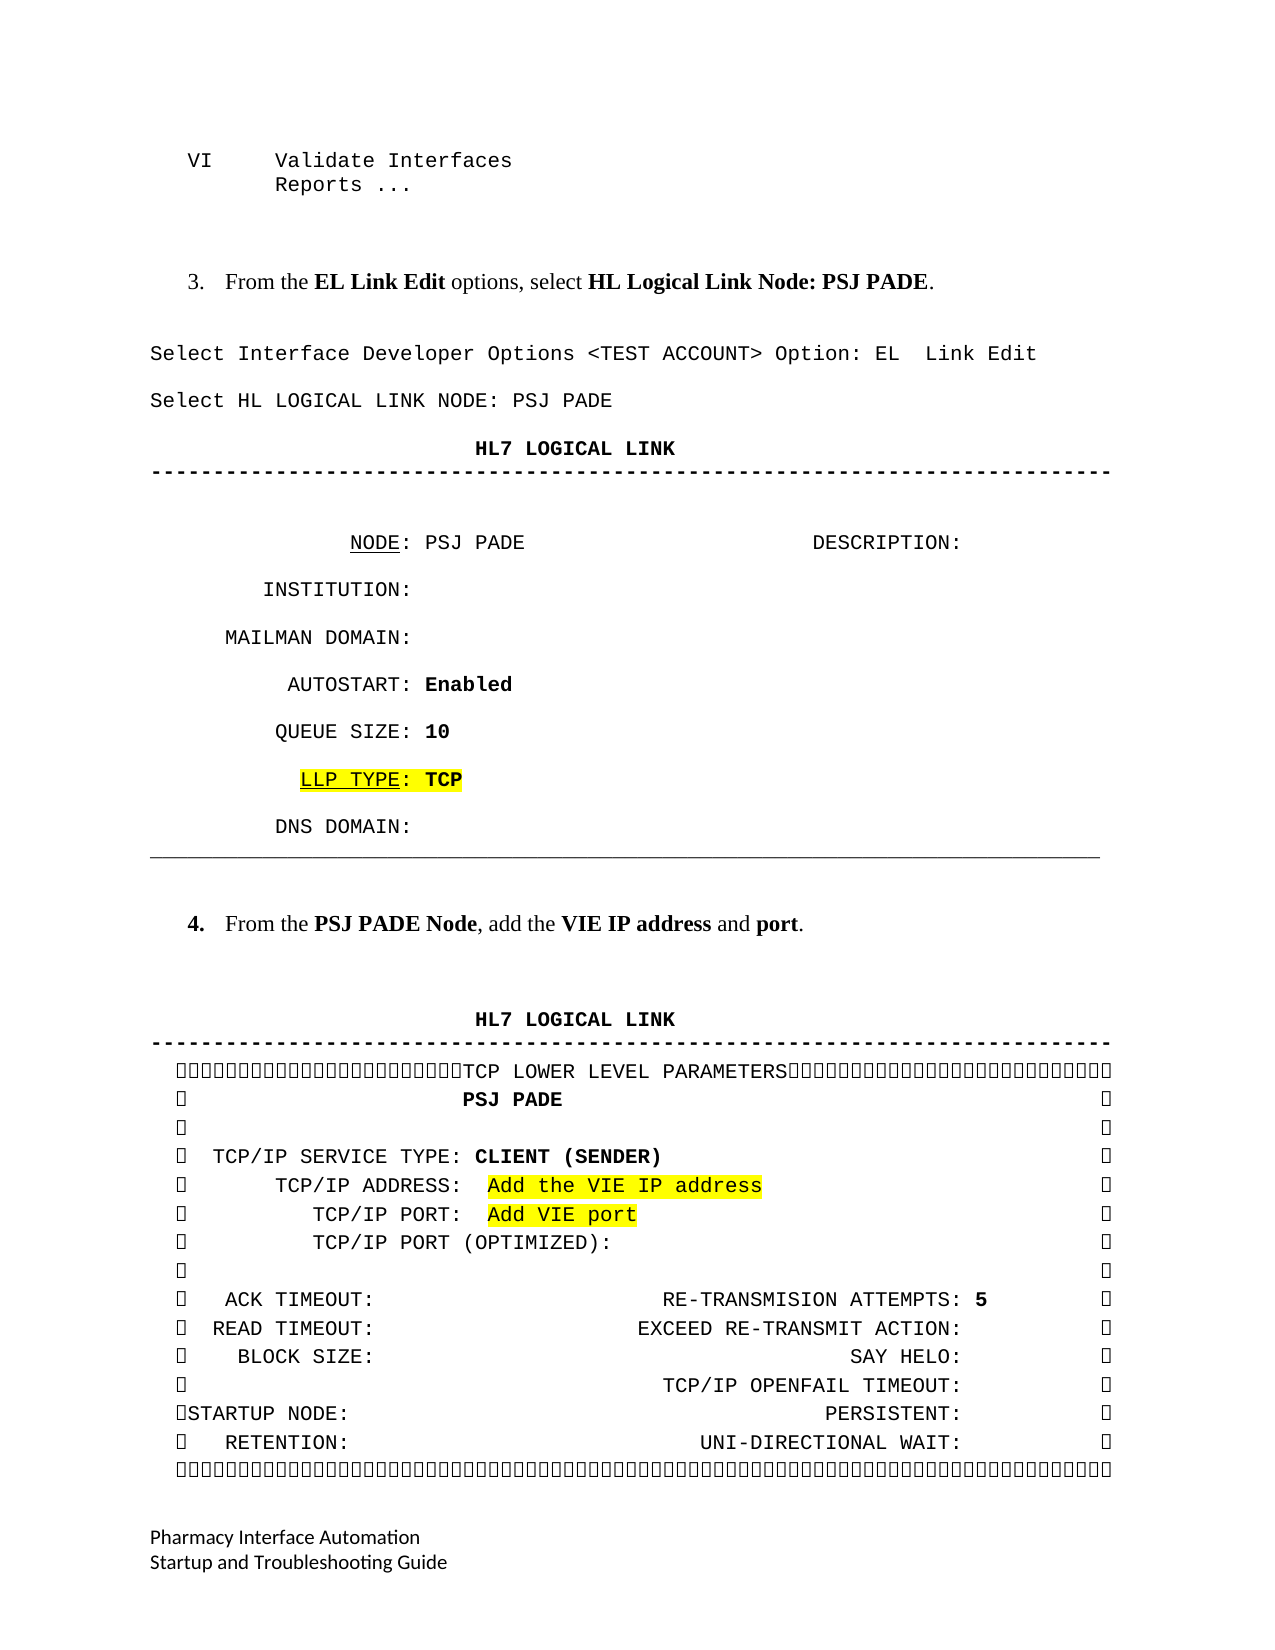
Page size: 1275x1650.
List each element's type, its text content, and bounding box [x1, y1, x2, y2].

text ____________________________________________________________________________ [150, 839, 1125, 863]
text ----------------------------------------------------------------------------- [150, 1032, 1125, 1056]
list From the PSJ PADE Node, add the VIE IP address and port. [187, 910, 1125, 937]
text STARTUP NODE: PERSISTENT:  [150, 1398, 1125, 1427]
text  TCP/IP SERVICE TYPE: CLIENT (SENDER)  [150, 1142, 1125, 1170]
text  READ TIMEOUT: EXCEED RE-TRANSMIT ACTION:  [150, 1313, 1125, 1341]
text AUTOSTART: Enabled [150, 674, 1125, 698]
text ----------------------------------------------------------------------------- [150, 461, 1125, 485]
text  PSJ PADE  [150, 1084, 1125, 1113]
text VI Validate Interfaces [150, 150, 1125, 174]
text TCP LOWER LEVEL PARAMETERS [150, 1056, 1125, 1084]
text   [150, 1256, 1125, 1284]
text  RETENTION: UNI-DIRECTIONAL WAIT:  [150, 1427, 1125, 1455]
text   [150, 1113, 1125, 1142]
text QUEUE SIZE: 10 [150, 721, 1125, 745]
text MAILMAN DOMAIN: [150, 627, 1125, 650]
list From the EL Link Edit options, select HL Logical Link Node: PSJ PADE. [187, 268, 1125, 294]
text Select Interface Developer Options <TEST ACCOUNT> Option: EL Link Edit [150, 343, 1125, 367]
text  TCP/IP ADDRESS: Add the VIE IP address  [150, 1170, 1125, 1199]
text NODE: PSJ PADE DESCRIPTION: [150, 532, 1125, 556]
text  [150, 1455, 1125, 1484]
text HL7 LOGICAL LINK [150, 1009, 1125, 1032]
text  TCP/IP PORT: Add VIE port  [150, 1199, 1125, 1227]
text HL7 LOGICAL LINK [150, 437, 1125, 461]
text Reports ... [150, 174, 1125, 197]
text Select HL LOGICAL LINK NODE: PSJ PADE [150, 390, 1125, 414]
text LLP TYPE: TCP [150, 768, 1125, 792]
text INSTITUTION: [150, 579, 1125, 603]
text  BLOCK SIZE: SAY HELO:  [150, 1341, 1125, 1370]
text  TCP/IP OPENFAIL TIMEOUT:  [150, 1370, 1125, 1398]
text  TCP/IP PORT (OPTIMIZED):  [150, 1227, 1125, 1256]
text  ACK TIMEOUT: RE-TRANSMISION ATTEMPTS: 5  [150, 1284, 1125, 1313]
text DNS DOMAIN: [150, 816, 1125, 839]
